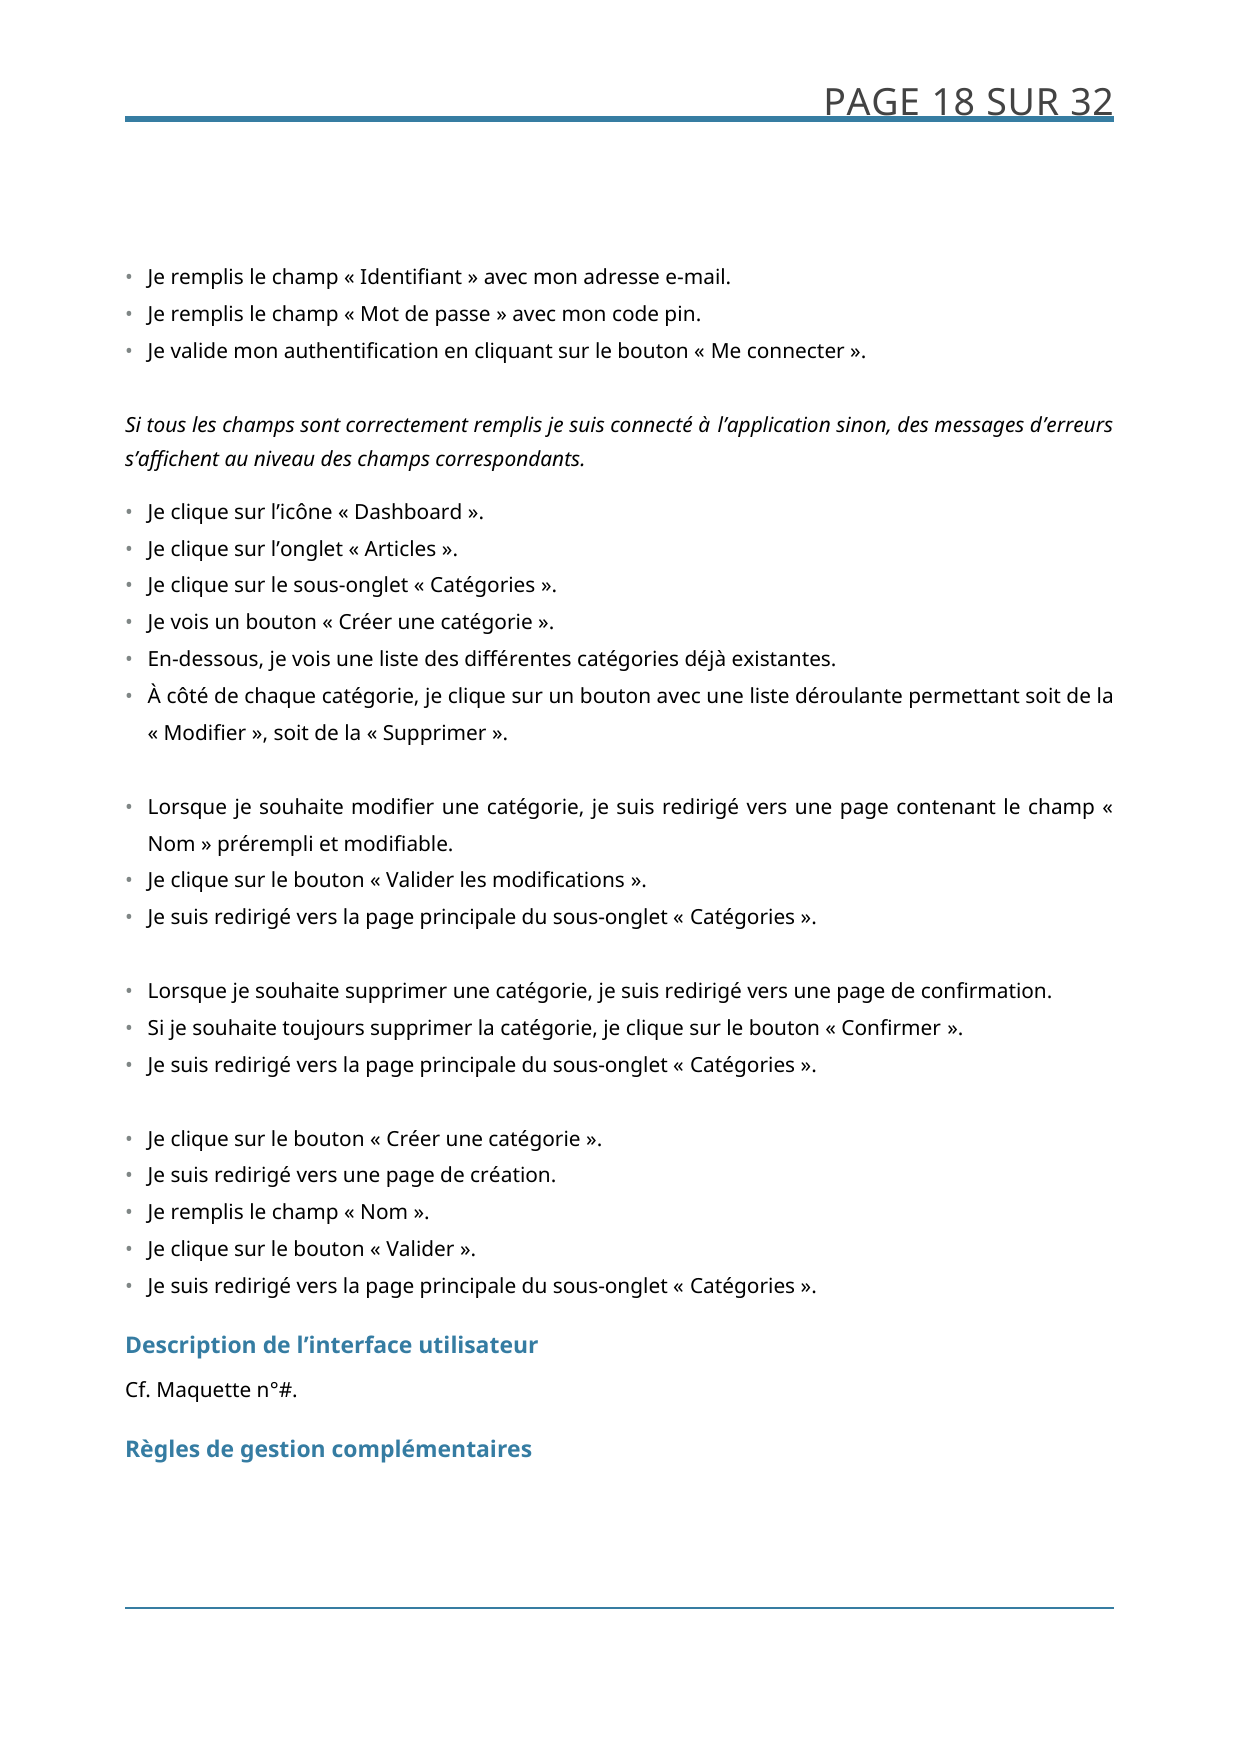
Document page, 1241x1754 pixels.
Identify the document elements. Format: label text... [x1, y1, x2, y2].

list Je suis redirigé vers une page de création. [125, 1161, 1115, 1189]
text Règles de gestion complémentaires [125, 1432, 1115, 1464]
list À côté de chaque catégorie, je clique sur un bouton avec une liste déroulante permettant soit de la « Modifier », soit de la « Supprimer ». [125, 681, 1115, 747]
list Je clique sur le bouton « Créer une catégorie ». [125, 1124, 1115, 1152]
list En-dessous, je vois une liste des différentes catégories déjà existantes. [125, 644, 1115, 673]
list Si je souhaite toujours supprimer la catégorie, je clique sur le bouton « Confirmer ». [125, 1013, 1115, 1042]
list Je clique sur le sous-onglet « Catégories ». [125, 571, 1115, 599]
list Je suis redirigé vers la page principale du sous-onglet « Catégories ». [125, 1271, 1115, 1300]
list Je clique sur l’onglet « Articles ». [125, 534, 1115, 562]
list Je suis redirigé vers la page principale du sous-onglet « Catégories ». [125, 902, 1115, 931]
list Je remplis le champ « Mot de passe » avec mon code pin. [125, 299, 1115, 328]
list Lorsque je souhaite supprimer une catégorie, je suis redirigé vers une page de confirmation. [125, 976, 1115, 1005]
list Lorsque je souhaite modifier une catégorie, je suis redirigé vers une page contenant le champ « Nom » prérempli et modifiable. [125, 792, 1115, 857]
list Je vois un bouton « Créer une catégorie ». [125, 607, 1115, 636]
text Description de l’interface utilisateur [125, 1329, 1115, 1360]
list Je remplis le champ « Identifiant » avec mon adresse e-mail. [125, 262, 1115, 291]
list Je clique sur l’icône « Dashboard ». [125, 497, 1115, 525]
list Je valide mon authentification en cliquant sur le bouton « Me connecter ». [125, 336, 1115, 365]
text Si tous les champs sont correctement remplis je suis connecté à l’application sinon, des messages d’erreurs s’affichent au niveau des champs correspondants. [125, 410, 1115, 472]
list Je remplis le champ « Nom ». [125, 1197, 1115, 1226]
list Je clique sur le bouton « Valider les modifications ». [125, 866, 1115, 894]
list Je suis redirigé vers la page principale du sous-onglet « Catégories ». [125, 1050, 1115, 1078]
text Cf. Maquette n°#. [125, 1375, 1115, 1403]
list Je clique sur le bouton « Valider ». [125, 1234, 1115, 1263]
